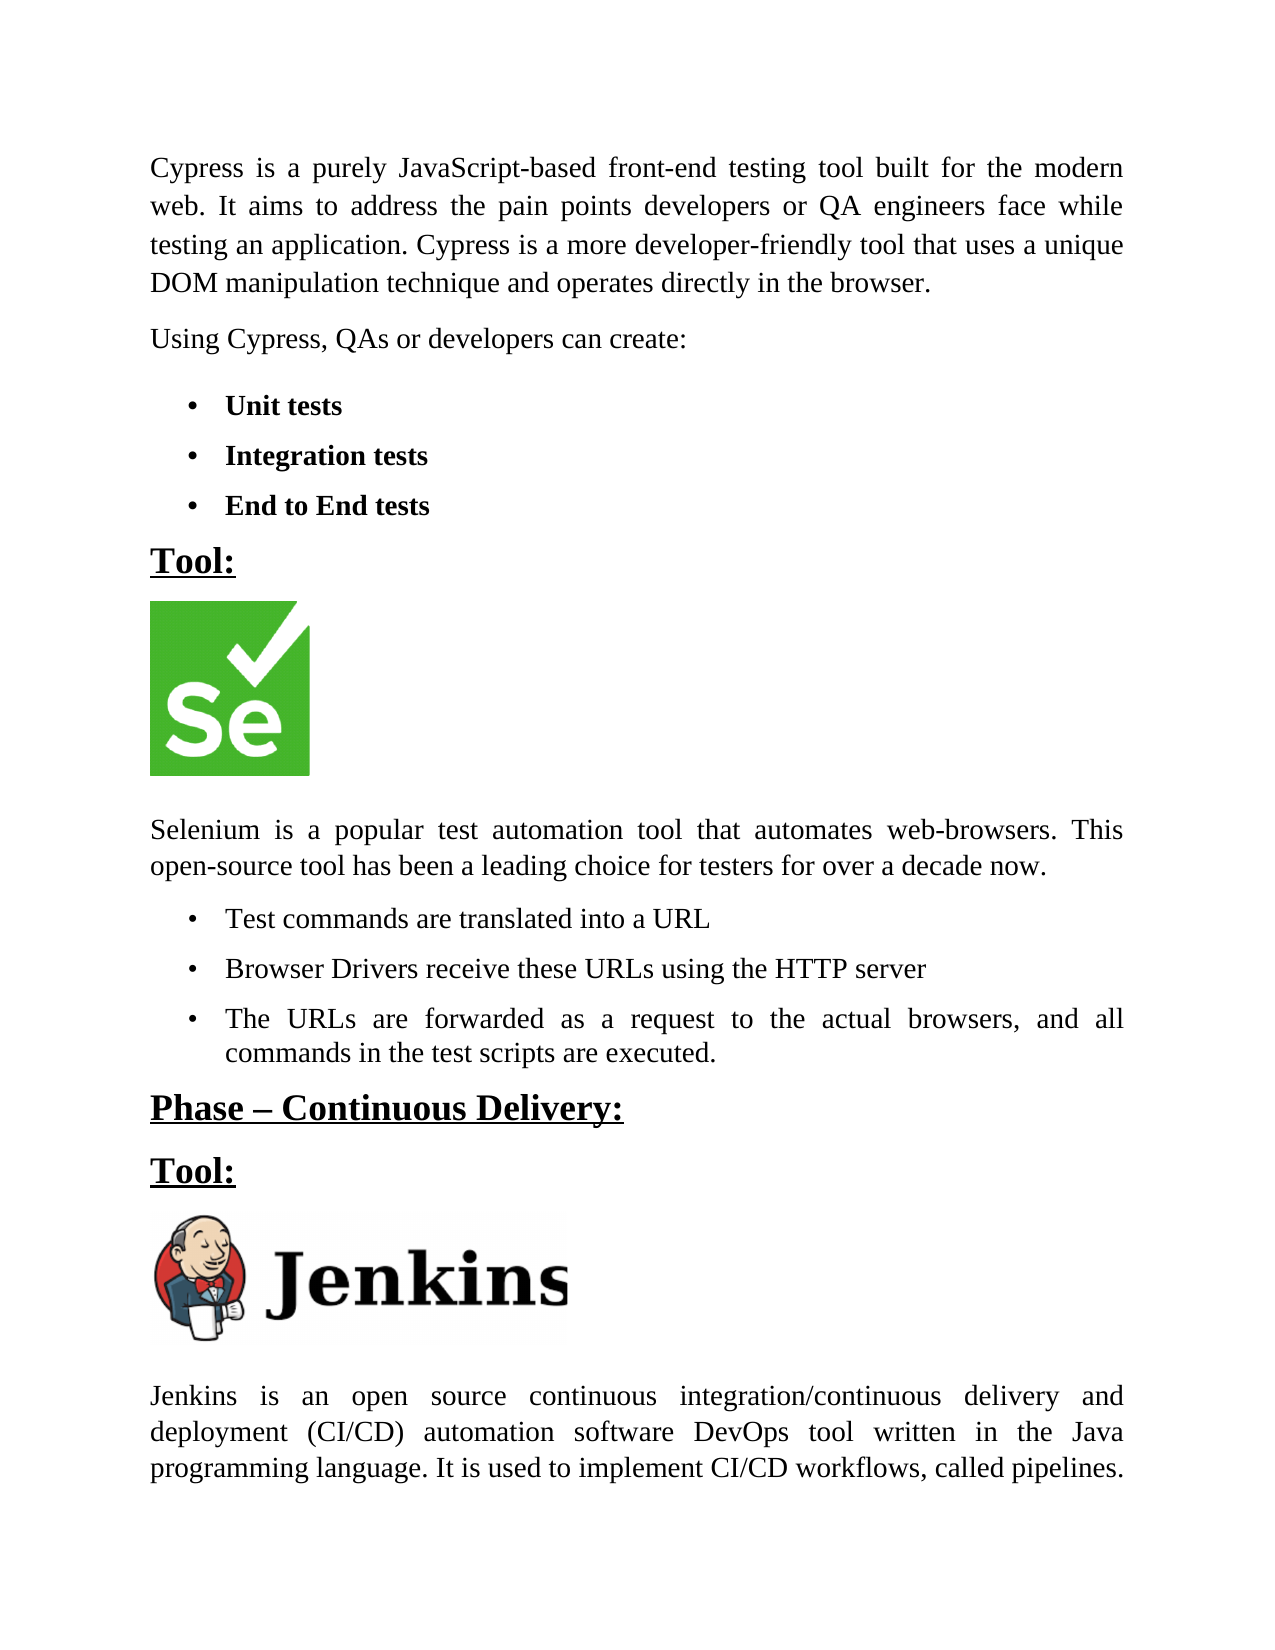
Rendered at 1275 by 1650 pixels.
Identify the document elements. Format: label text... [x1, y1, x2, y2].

text Jenkins is an open source continuous integration/continuous delivery and deployment (CI/CD) automation software DevOps tool written in the Java programming language. It is used to implement CI/CD workflows, called pipelines. [150, 1378, 1125, 1484]
list Unit tests [187, 388, 1125, 421]
text Using Cypress, QAs or developers can create: [150, 321, 1125, 354]
list Browser Drivers receive these URLs using the HTTP server [187, 951, 1125, 985]
text Tool: [150, 538, 1125, 582]
text Tool: [150, 1148, 1125, 1191]
list Integration tests [187, 438, 1125, 472]
list End to End tests [187, 488, 1125, 522]
text Phase – Continuous Delivery: [150, 1085, 1125, 1128]
text Selenium is a popular test automation tool that automates web-browsers. This open-source tool has been a leading choice for testers for over a decade now. [150, 812, 1125, 882]
text Cypress is a purely JavaScript-based front-end testing tool built for the modern web. It aims to address the pain points developers or QA engineers face while testing an application. Cypress is a more developer-friendly tool that uses a unique DOM manipulation technique and operates directly in the browser. [150, 150, 1125, 299]
list Test commands are translated into a URL [187, 901, 1125, 934]
list The URLs are forwarded as a request to the actual browsers, and all commands in the test scripts are executed. [187, 1001, 1125, 1068]
